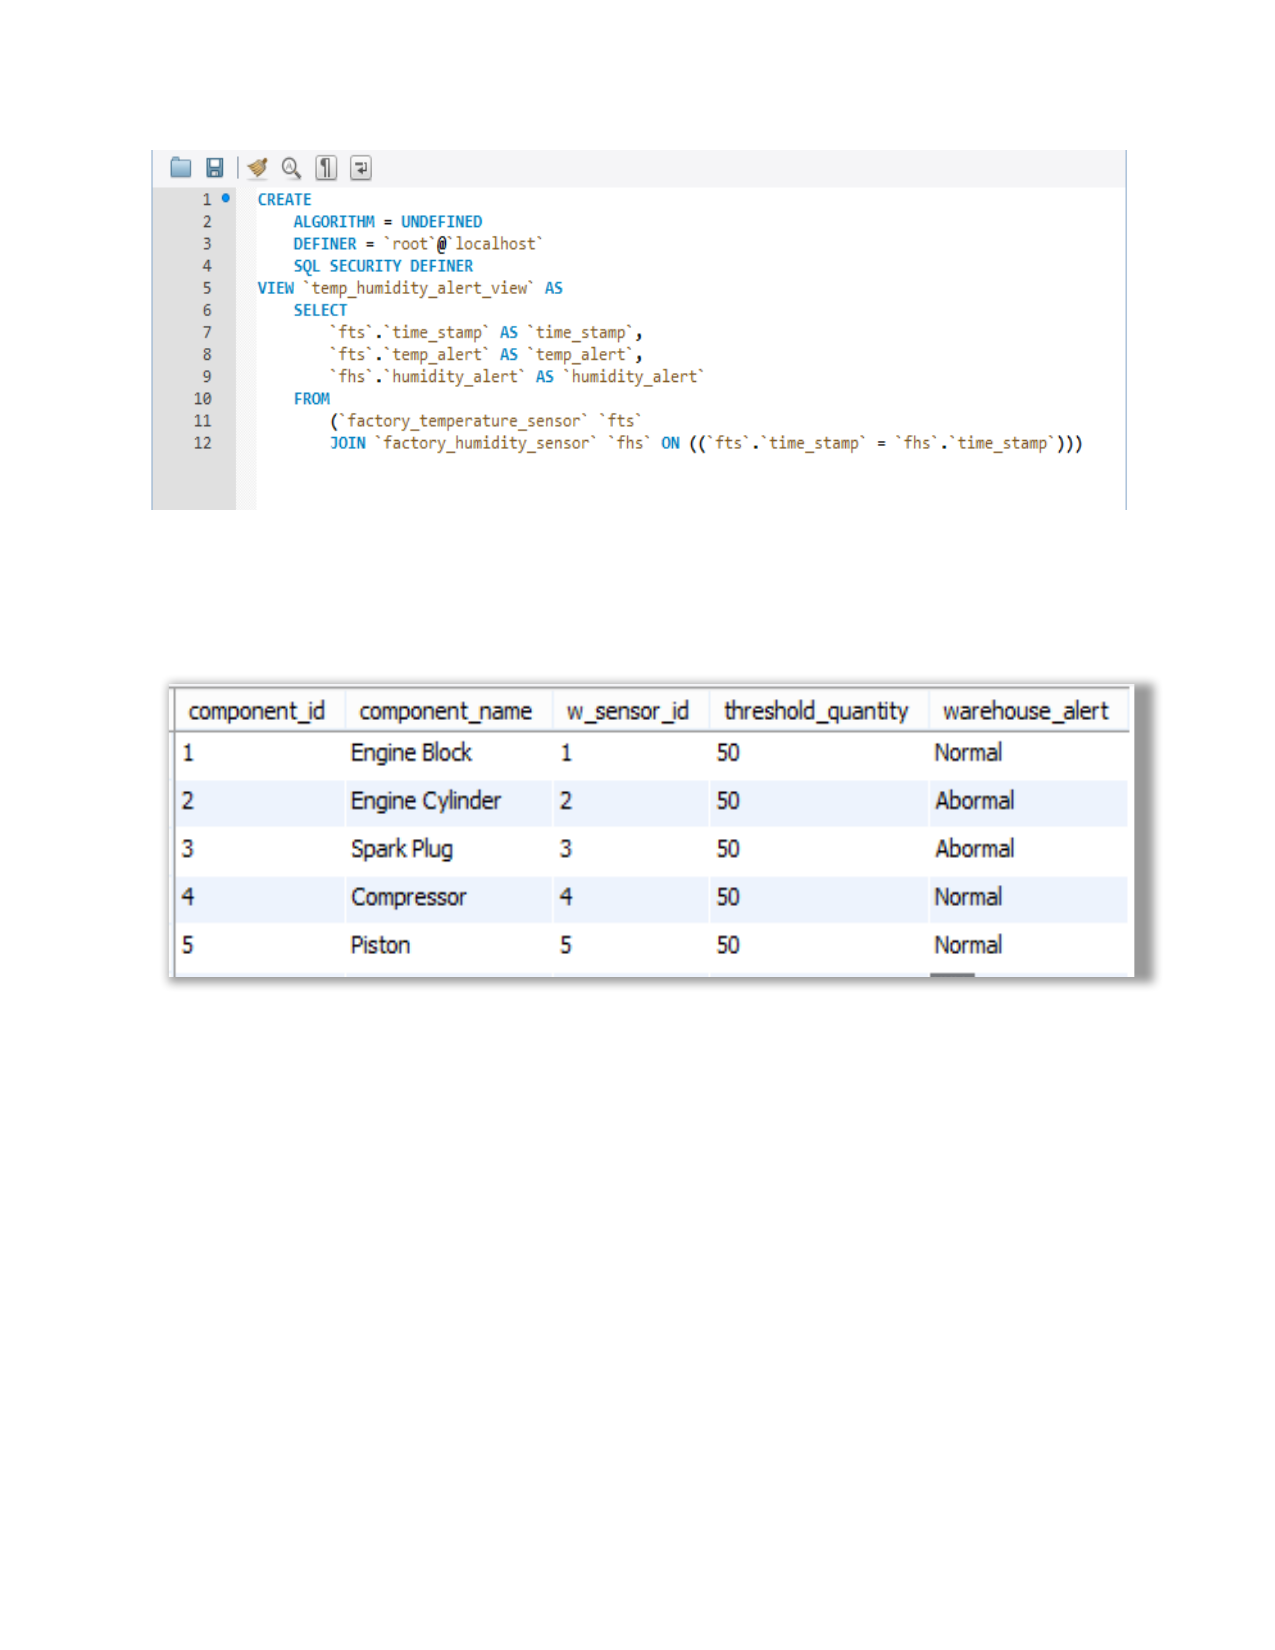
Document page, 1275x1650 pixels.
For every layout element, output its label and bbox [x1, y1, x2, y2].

picture [150, 150, 1135, 510]
picture [168, 684, 1135, 977]
